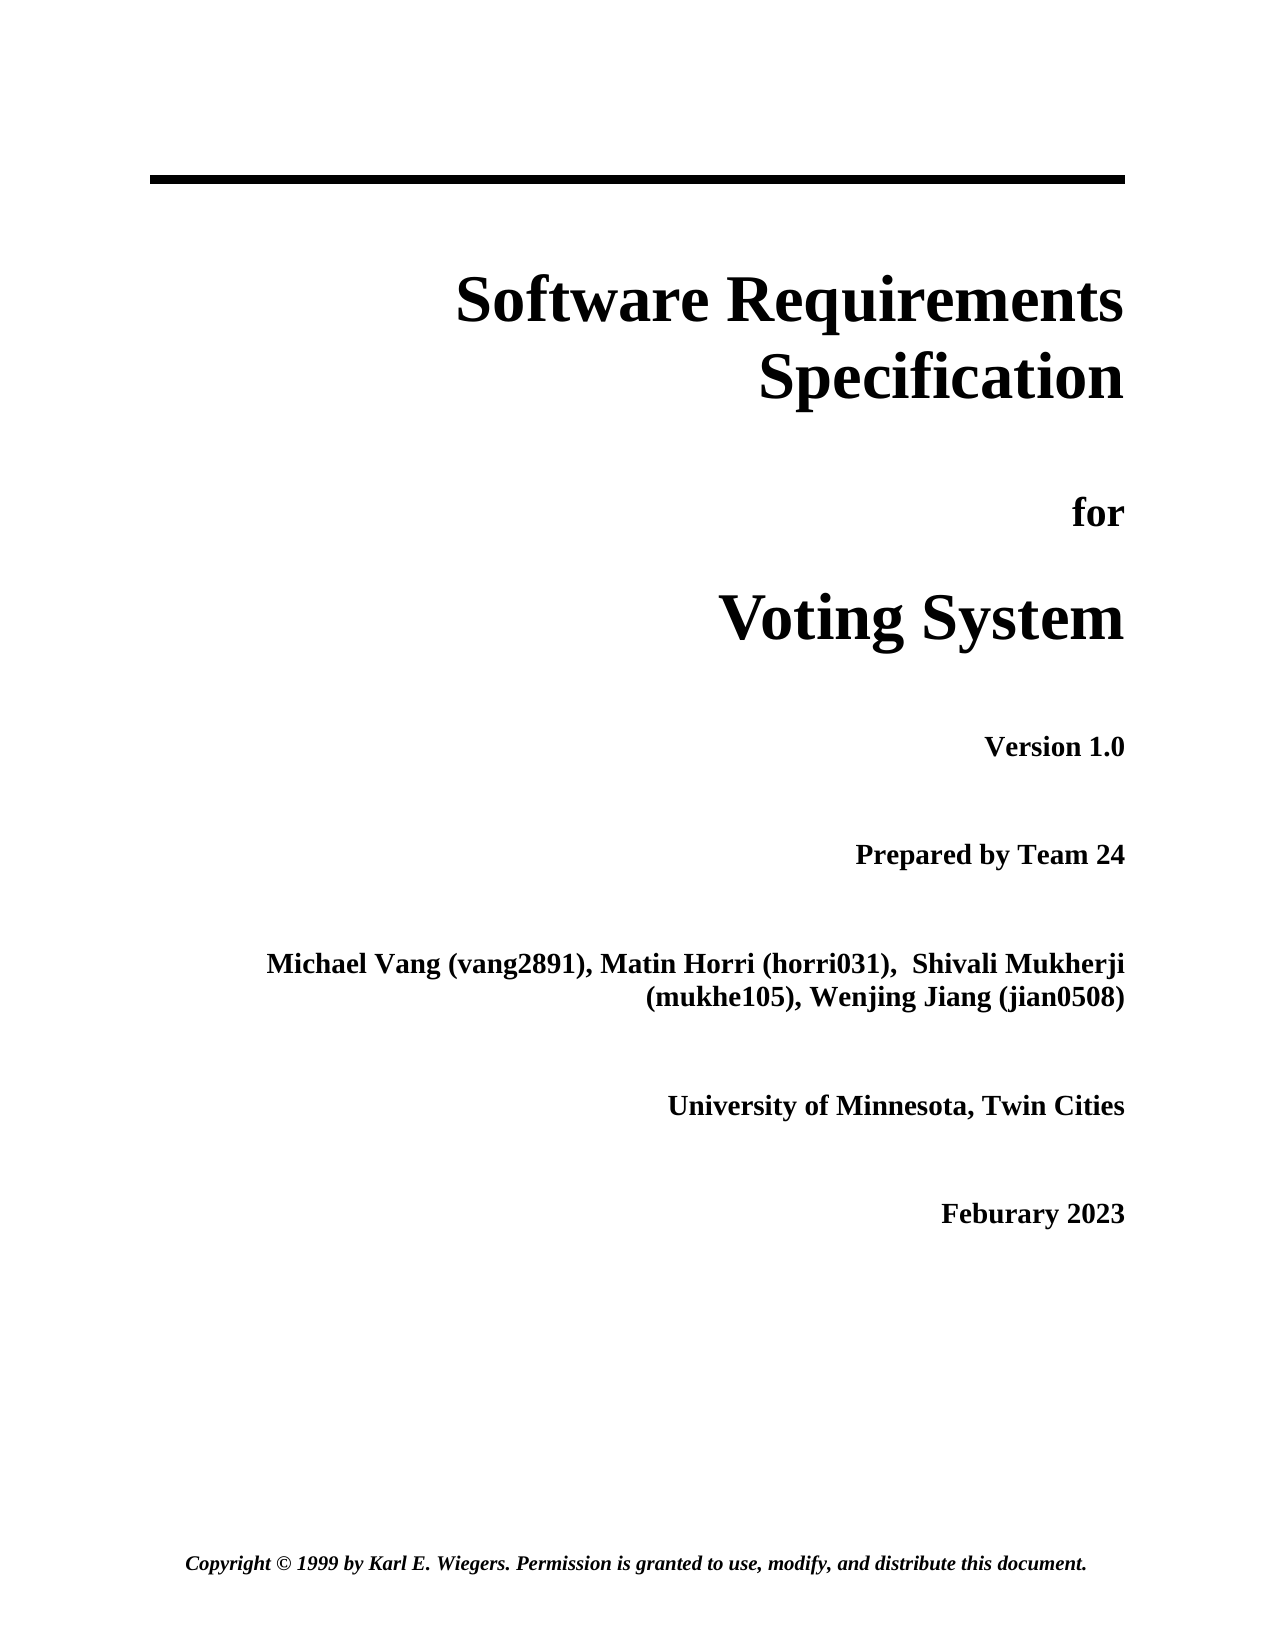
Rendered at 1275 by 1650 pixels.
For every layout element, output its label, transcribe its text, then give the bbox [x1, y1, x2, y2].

title Voting System [150, 577, 1125, 654]
text Michael Vang (vang2891), Matin Horri (horri031), Shivali Mukherji (mukhe105), Wenjing Jiang (jian0508) [150, 946, 1125, 1013]
text University of Minnesota, Twin Cities [150, 1088, 1125, 1122]
title for [150, 488, 1125, 536]
text Feburary 2023 [150, 1197, 1125, 1230]
text Prepared by Team 24 [150, 837, 1125, 871]
title Software Requirements Specification [150, 259, 1125, 413]
text Version 1.0 [150, 729, 1125, 762]
